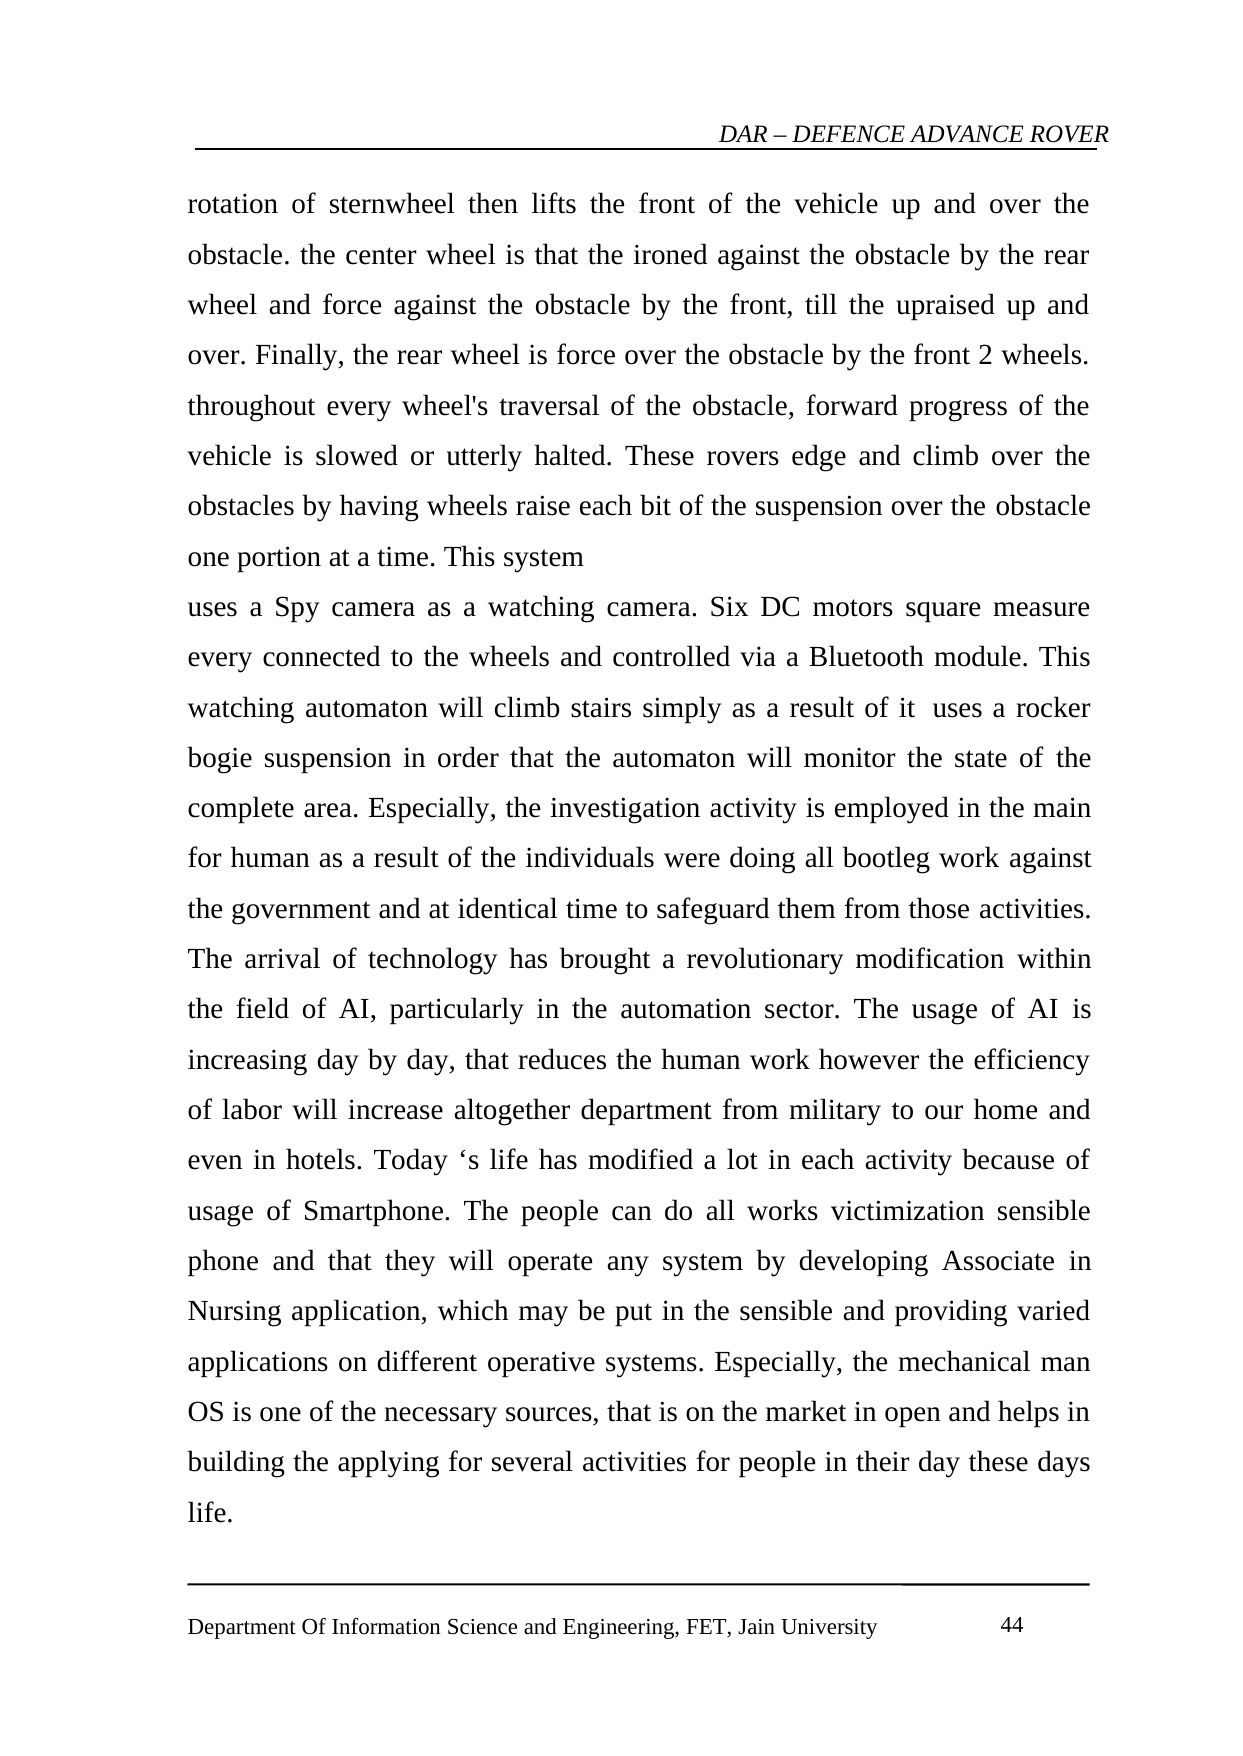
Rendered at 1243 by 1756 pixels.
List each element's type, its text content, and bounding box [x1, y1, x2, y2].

text uses a Spy camera as a watching camera. Six DC motors square measure every connected to the wheels and controlled via a Bluetooth module. This watching automaton will climb stairs simply as a result of it uses a rocker bogie suspension in order that the automaton will monitor the state of the complete area. Especially, the investigation activity is employed in the main for human as a result of the individuals were doing all bootleg work against the government and at identical time to safeguard them from those activities. The arrival of technology has brought a revolutionary modification within the field of AI, particularly in the automation sector. The usage of AI is increasing day by day, that reduces the human work however the efficiency of labor will increase altogether department from military to our home and even in hotels. Today ‘s life has modified a lot in each activity because of usage of Smartphone. The people can do all works victimization sensible phone and that they will operate any system by developing Associate in Nursing application, which may be put in the sensible and providing varied applications on different operative systems. Especially, the mechanical man OS is one of the necessary sources, that is on the market in open and helps in building the applying for several activities for people in their day these days life. [187, 589, 1091, 1528]
text rotation of sternwheel then lifts the front of the vehicle up and over the obstacle. the center wheel is that the ironed against the obstacle by the rear wheel and force against the obstacle by the front, till the upraised up and over. Finally, the rear wheel is force over the obstacle by the front 2 wheels. throughout every wheel's traversal of the obstacle, forward progress of the vehicle is slowed or utterly halted. These rovers edge and climb over the obstacles by having wheels raise each bit of the suspension over the obstacle one portion at a time. This system [187, 186, 1091, 572]
